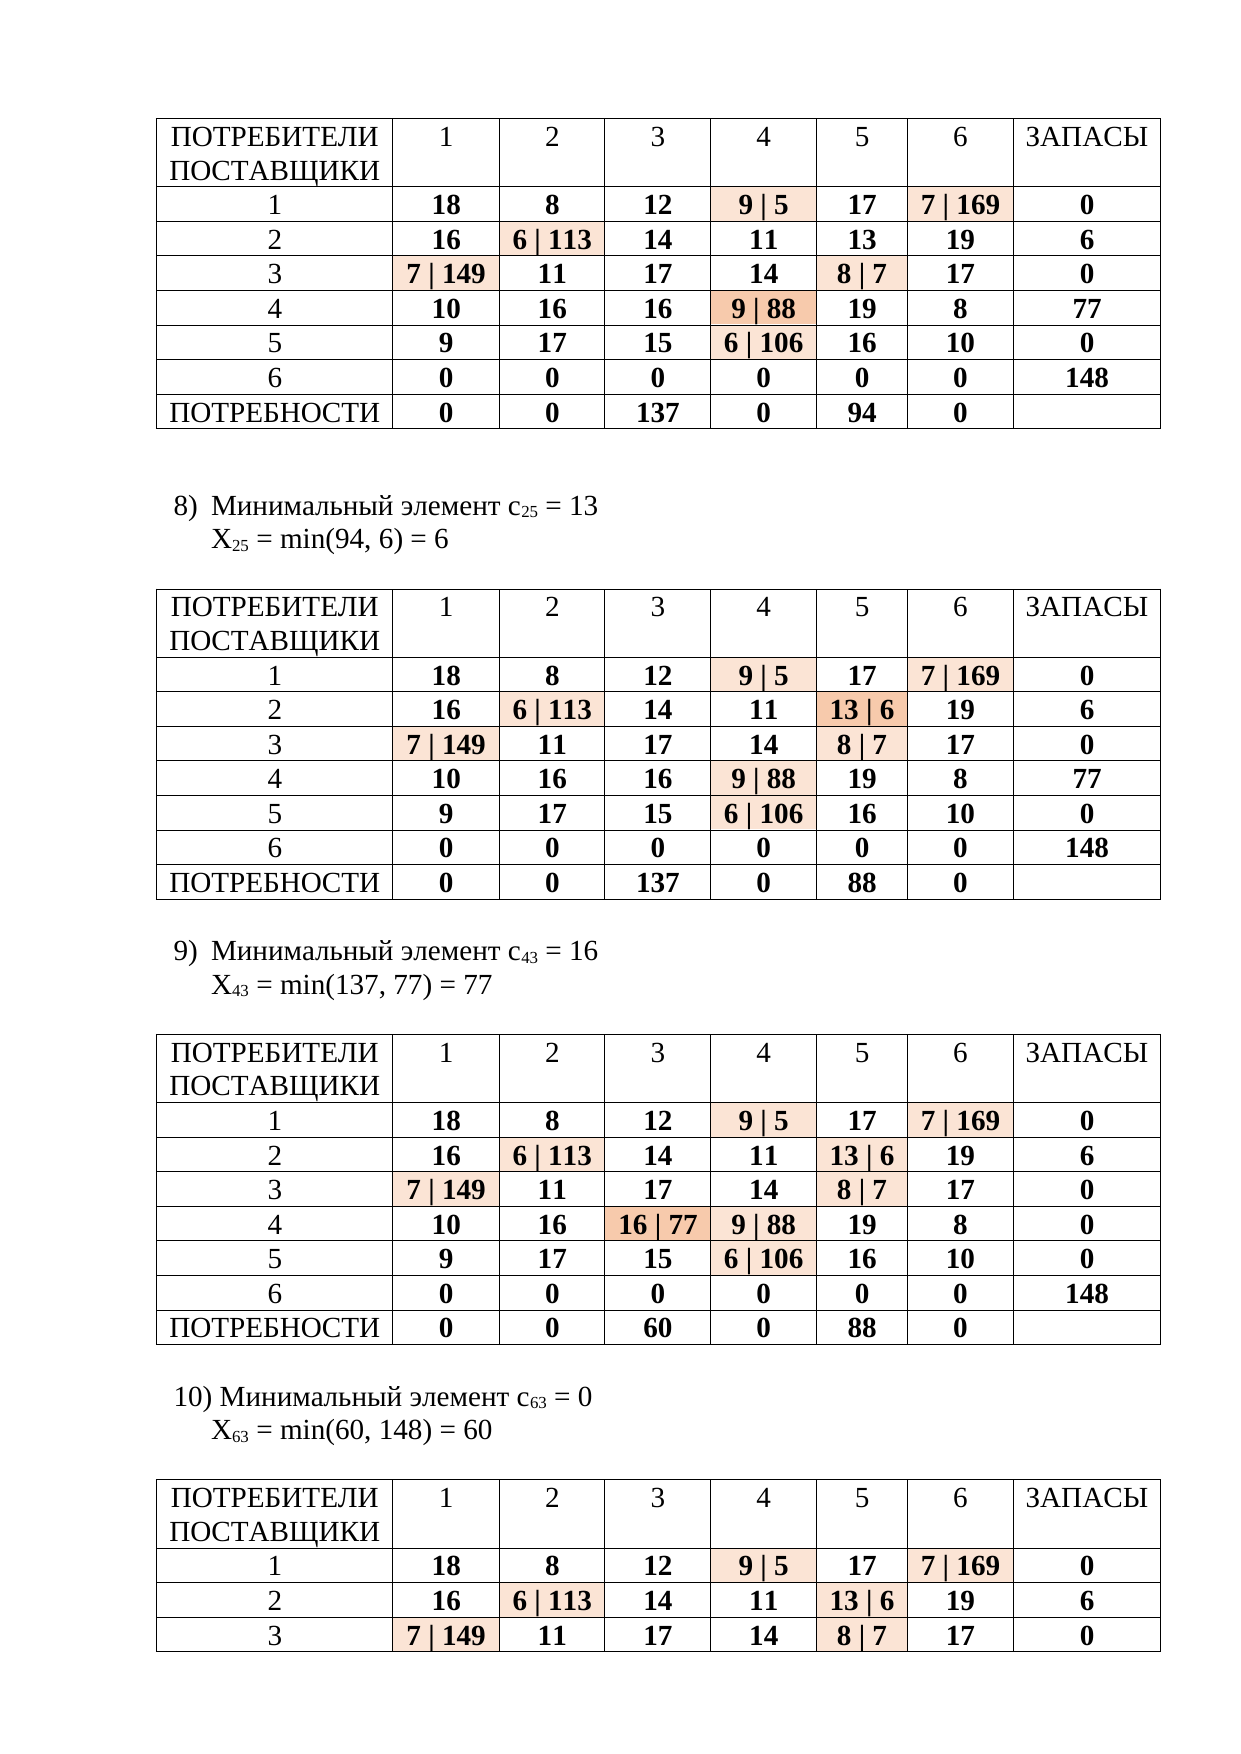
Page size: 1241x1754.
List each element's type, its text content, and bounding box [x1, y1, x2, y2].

table_cell 1 [157, 658, 392, 691]
table_cell 14 [605, 1583, 710, 1617]
table_cell 1 [157, 1103, 392, 1137]
table_cell 17 [908, 256, 1013, 290]
table_cell 17 [908, 1618, 1013, 1651]
table_cell 0 [1014, 1241, 1160, 1275]
table_header ПОТРЕБИТЕЛИ ПОСТАВЩИКИ [157, 590, 392, 657]
table_cell 8 [500, 1103, 604, 1137]
table_cell 3 [157, 727, 392, 760]
table_header 3 [605, 1480, 710, 1547]
table_cell 7 | 149 [393, 256, 499, 290]
table_header 3 [605, 119, 710, 186]
table_header 2 [500, 119, 604, 186]
list X43 = min(137, 77) = 77 [211, 967, 1181, 1000]
table_header 6 [908, 119, 1013, 186]
table_cell 11 [711, 1138, 816, 1171]
table_header 5 [817, 119, 907, 186]
table_cell 11 [711, 222, 816, 255]
table_cell 3 [157, 1172, 392, 1206]
table_cell 0 [393, 1311, 499, 1344]
table_cell 60 [605, 1311, 710, 1344]
table_cell 19 [817, 1207, 907, 1240]
table_cell [1014, 865, 1160, 899]
table_cell 7 | 169 [908, 1549, 1013, 1582]
table_cell 14 [605, 222, 710, 255]
table_header 4 [711, 1035, 816, 1102]
table_cell ПОТРЕБНОСТИ [157, 1311, 392, 1344]
table_cell 0 [500, 395, 604, 428]
table_cell 0 [1014, 256, 1160, 290]
table_cell 8 [908, 291, 1013, 324]
table_cell 88 [817, 865, 907, 899]
table_cell 16 [605, 761, 710, 795]
table_cell 19 [908, 222, 1013, 255]
table_cell 0 [1014, 1618, 1160, 1651]
table_header 4 [711, 1480, 816, 1547]
table_header 3 [605, 1035, 710, 1102]
table_cell 18 [393, 1549, 499, 1582]
table_cell 0 [711, 1311, 816, 1344]
table_cell 11 [500, 727, 604, 760]
table_cell 7 | 169 [908, 187, 1013, 221]
table_cell 17 [605, 1172, 710, 1206]
table_header 5 [817, 1480, 907, 1547]
table_cell 1 [157, 1549, 392, 1582]
table_cell 0 [711, 865, 816, 899]
table_cell 14 [711, 1618, 816, 1651]
table_cell 148 [1014, 831, 1160, 864]
table_cell 6 [1014, 1583, 1160, 1617]
table_cell 6 [157, 1276, 392, 1309]
table_cell 0 [908, 360, 1013, 394]
table_cell 14 [605, 1138, 710, 1171]
table_cell 17 [500, 326, 604, 359]
table_cell 0 [711, 395, 816, 428]
table_cell ПОТРЕБНОСТИ [157, 865, 392, 899]
table_cell 0 [1014, 658, 1160, 691]
table_cell 0 [711, 1276, 816, 1309]
table_cell 17 [605, 1618, 710, 1651]
table_header 1 [393, 1480, 499, 1547]
table_header 6 [908, 1480, 1013, 1547]
table_header 2 [500, 1035, 604, 1102]
table_cell 16 [500, 1207, 604, 1240]
table_cell 6 | 106 [711, 1241, 816, 1275]
table_cell 16 [817, 326, 907, 359]
table_header 1 [393, 119, 499, 186]
table_cell 8 | 7 [817, 727, 907, 760]
table_cell 9 [393, 326, 499, 359]
table_cell 0 [817, 1276, 907, 1309]
table_cell 6 | 113 [500, 1138, 604, 1171]
table_cell 9 [393, 1241, 499, 1275]
list Минимальный элемент с25 = 13 [173, 488, 1181, 521]
table_cell 14 [711, 256, 816, 290]
table_cell 77 [1014, 291, 1160, 324]
table_cell 19 [908, 1583, 1013, 1617]
table_header 4 [711, 119, 816, 186]
table_cell 7 | 169 [908, 1103, 1013, 1137]
table_cell 19 [817, 291, 907, 324]
table_cell 148 [1014, 360, 1160, 394]
table_cell ПОТРЕБНОСТИ [157, 395, 392, 428]
table_cell 17 [817, 1549, 907, 1582]
table_cell 13 | 6 [817, 1138, 907, 1171]
table_cell 9 [393, 796, 499, 829]
table_cell 0 [393, 395, 499, 428]
table_cell 10 [393, 291, 499, 324]
table_header 6 [908, 590, 1013, 657]
table_cell 11 [711, 692, 816, 726]
table_cell 13 | 6 [817, 1583, 907, 1617]
table_cell 6 | 106 [711, 796, 816, 829]
table_cell 17 [817, 187, 907, 221]
table_cell 8 [908, 761, 1013, 795]
table_cell 7 | 149 [393, 1618, 499, 1651]
table_cell 6 | 113 [500, 1583, 604, 1617]
table_cell 0 [1014, 1103, 1160, 1137]
table_cell 7 | 169 [908, 658, 1013, 691]
table_cell 19 [817, 761, 907, 795]
table_cell 9 | 88 [711, 761, 816, 795]
table_cell 0 [500, 1276, 604, 1309]
table_cell 8 [500, 187, 604, 221]
list X25 = min(94, 6) = 6 [211, 521, 1181, 555]
table_cell [1014, 1311, 1160, 1344]
table_cell 17 [605, 727, 710, 760]
table_cell 12 [605, 1103, 710, 1137]
table_header 3 [605, 590, 710, 657]
table_cell 6 [1014, 222, 1160, 255]
table_cell 16 [393, 1583, 499, 1617]
table_cell 0 [500, 865, 604, 899]
table_header 6 [908, 1035, 1013, 1102]
table_cell 2 [157, 1138, 392, 1171]
table_cell 137 [605, 395, 710, 428]
table_cell 8 | 7 [817, 1172, 907, 1206]
table_cell 6 [1014, 692, 1160, 726]
table_cell 77 [1014, 761, 1160, 795]
table_header 5 [817, 1035, 907, 1102]
table_cell 19 [908, 692, 1013, 726]
table_cell 6 | 113 [500, 222, 604, 255]
table_header ЗАПАСЫ [1014, 1480, 1160, 1547]
table_cell 8 [908, 1207, 1013, 1240]
table_cell 0 [908, 1276, 1013, 1309]
table_cell 16 [605, 291, 710, 324]
table_cell 0 [393, 1276, 499, 1309]
list X63 = min(60, 148) = 60 [211, 1412, 1181, 1446]
table_cell 17 [908, 727, 1013, 760]
table_cell 3 [157, 1618, 392, 1651]
table_cell 11 [711, 1583, 816, 1617]
list Минимальный элемент с43 = 16 [173, 933, 1181, 967]
table_header 4 [711, 590, 816, 657]
table_cell 5 [157, 1241, 392, 1275]
table_cell 10 [908, 1241, 1013, 1275]
table_cell 7 | 149 [393, 727, 499, 760]
table_cell 16 | 77 [605, 1207, 710, 1240]
table_cell 0 [393, 360, 499, 394]
table_cell 6 | 106 [711, 326, 816, 359]
table_cell 2 [157, 222, 392, 255]
table_cell 16 [500, 761, 604, 795]
table_cell 16 [393, 222, 499, 255]
table_cell 18 [393, 1103, 499, 1137]
table_cell 148 [1014, 1276, 1160, 1309]
table_cell 11 [500, 1618, 604, 1651]
table_header ПОТРЕБИТЕЛИ ПОСТАВЩИКИ [157, 1035, 392, 1102]
table_cell 0 [1014, 1207, 1160, 1240]
table_cell 0 [908, 831, 1013, 864]
table_cell 10 [908, 326, 1013, 359]
table_cell 0 [500, 1311, 604, 1344]
table_header 1 [393, 1035, 499, 1102]
table_cell 137 [605, 865, 710, 899]
table_cell 0 [393, 831, 499, 864]
table_cell 0 [605, 1276, 710, 1309]
table_cell 14 [711, 727, 816, 760]
table_cell 7 | 149 [393, 1172, 499, 1206]
table_cell 0 [1014, 326, 1160, 359]
table_cell 13 | 6 [817, 692, 907, 726]
table_cell 15 [605, 326, 710, 359]
table_cell 1 [157, 187, 392, 221]
table_cell 4 [157, 761, 392, 795]
table_cell 16 [393, 692, 499, 726]
table_header ЗАПАСЫ [1014, 1035, 1160, 1102]
table_cell 5 [157, 796, 392, 829]
text 10) Минимальный элемент с63 = 0 [173, 1379, 1181, 1412]
table_cell 17 [908, 1172, 1013, 1206]
table_cell 0 [1014, 1549, 1160, 1582]
table_cell 5 [157, 326, 392, 359]
table_cell 8 [500, 1549, 604, 1582]
table_cell 17 [605, 256, 710, 290]
table_cell 0 [500, 831, 604, 864]
table_cell 10 [393, 1207, 499, 1240]
table_cell 10 [908, 796, 1013, 829]
table_cell 9 | 5 [711, 1549, 816, 1582]
table_cell 12 [605, 1549, 710, 1582]
table_cell 94 [817, 395, 907, 428]
table_header 2 [500, 590, 604, 657]
table_header 2 [500, 1480, 604, 1547]
table_cell 19 [908, 1138, 1013, 1171]
table_cell 16 [500, 291, 604, 324]
table_cell 3 [157, 256, 392, 290]
table_cell 0 [908, 865, 1013, 899]
table_cell 16 [817, 796, 907, 829]
table_cell 12 [605, 187, 710, 221]
table_cell 0 [711, 831, 816, 864]
table_header ЗАПАСЫ [1014, 119, 1160, 186]
table_header 5 [817, 590, 907, 657]
table_cell 0 [908, 1311, 1013, 1344]
table_cell 15 [605, 796, 710, 829]
table_cell 4 [157, 291, 392, 324]
table_cell 10 [393, 761, 499, 795]
table_cell 9 | 88 [711, 1207, 816, 1240]
table_cell 8 | 7 [817, 1618, 907, 1651]
table_cell 9 | 5 [711, 658, 816, 691]
table_cell 17 [817, 658, 907, 691]
table_cell 0 [393, 865, 499, 899]
table_cell [1014, 395, 1160, 428]
table_cell 88 [817, 1311, 907, 1344]
table_cell 8 [500, 658, 604, 691]
table_cell 6 [157, 360, 392, 394]
table_cell 16 [817, 1241, 907, 1275]
table_cell 0 [500, 360, 604, 394]
table_cell 17 [817, 1103, 907, 1137]
table_cell 6 | 113 [500, 692, 604, 726]
table_header ЗАПАСЫ [1014, 590, 1160, 657]
table_cell 0 [605, 831, 710, 864]
table_cell 0 [711, 360, 816, 394]
table_cell 14 [711, 1172, 816, 1206]
table_header ПОТРЕБИТЕЛИ ПОСТАВЩИКИ [157, 119, 392, 186]
table_cell 9 | 5 [711, 187, 816, 221]
table_cell 6 [1014, 1138, 1160, 1171]
table_header ПОТРЕБИТЕЛИ ПОСТАВЩИКИ [157, 1480, 392, 1547]
table_cell 0 [1014, 727, 1160, 760]
table_cell 12 [605, 658, 710, 691]
table_cell 0 [817, 360, 907, 394]
table_cell 0 [1014, 187, 1160, 221]
table_cell 9 | 88 [711, 291, 816, 324]
table_cell 13 [817, 222, 907, 255]
table_cell 11 [500, 1172, 604, 1206]
table_cell 0 [817, 831, 907, 864]
table_cell 4 [157, 1207, 392, 1240]
table_cell 2 [157, 692, 392, 726]
table_cell 11 [500, 256, 604, 290]
table_cell 8 | 7 [817, 256, 907, 290]
table_cell 6 [157, 831, 392, 864]
table_cell 16 [393, 1138, 499, 1171]
table_cell 15 [605, 1241, 710, 1275]
table_cell 17 [500, 796, 604, 829]
table_cell 0 [908, 395, 1013, 428]
table_cell 14 [605, 692, 710, 726]
table_cell 17 [500, 1241, 604, 1275]
table_cell 0 [605, 360, 710, 394]
table_cell 18 [393, 187, 499, 221]
table_cell 2 [157, 1583, 392, 1617]
table_cell 18 [393, 658, 499, 691]
table_cell 9 | 5 [711, 1103, 816, 1137]
table_header 1 [393, 590, 499, 657]
table_cell 0 [1014, 1172, 1160, 1206]
table_cell 0 [1014, 796, 1160, 829]
